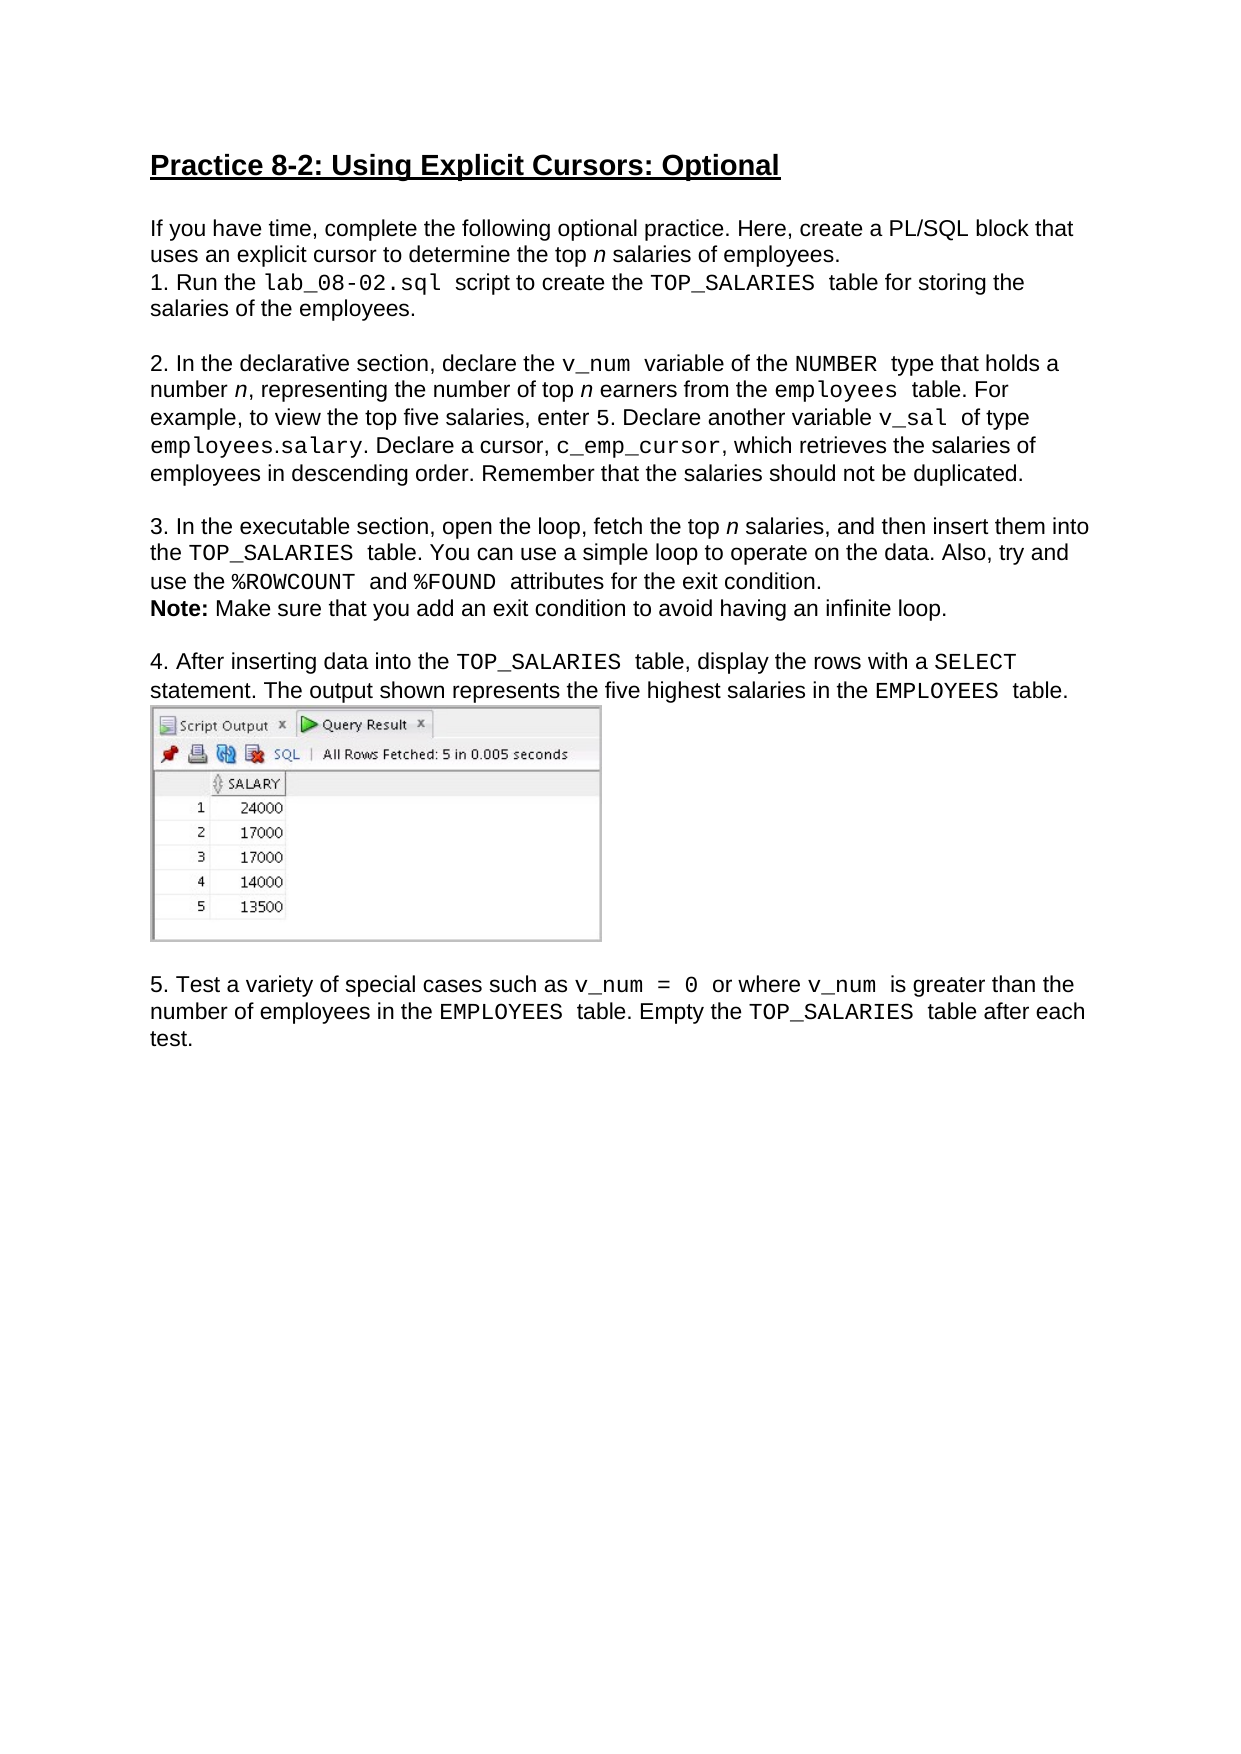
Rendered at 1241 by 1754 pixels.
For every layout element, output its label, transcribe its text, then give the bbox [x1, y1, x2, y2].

picture [150, 705, 602, 942]
list Run the lab_08-02.sql script to create the TOP_SALARIES table for storing the salaries of the employees. [150, 269, 1025, 322]
text If you have time, complete the following optional practice. Here, create a PL/SQL block that uses an explicit cursor to determine the top n salaries of employees. [150, 215, 1075, 267]
list In the executable section, open the loop, fetch the top n salaries, and then insert them into the TOP_SALARIES table. You can use a simple loop to operate on the data. Also, try and use the %ROWCOUNT and %FOUND attributes for the exit condition. [150, 513, 1089, 596]
subtitle Practice 8-2: Using Explicit Cursors: Optional [150, 148, 1103, 181]
list After inserting data into the TOP_SALARIES table, display the rows with a SELECT [150, 648, 1103, 677]
list In the declarative section, declare the v_num variable of the NUMBER type that holds a number n, representing the number of top n earners from the employees table. For example, to view the top five salaries, enter 5. Declare another variable v_sal of type employees.salary. Declare a cursor, c_emp_cursor, which retrieves the salaries of employees in descending order. Remember that the salaries should not be duplicated. [150, 349, 1059, 486]
text Note: Make sure that you add an exit condition to avoid having an infinite loop. [150, 596, 1103, 621]
list Test a variety of special cases such as v_num = 0 or where v_num is greater than the number of employees in the EMPLOYEES table. Empty the TOP_SALARIES table after each test. [150, 970, 1086, 1052]
text statement. The output shown represents the five highest salaries in the EMPLOYEES table. [150, 677, 1103, 705]
